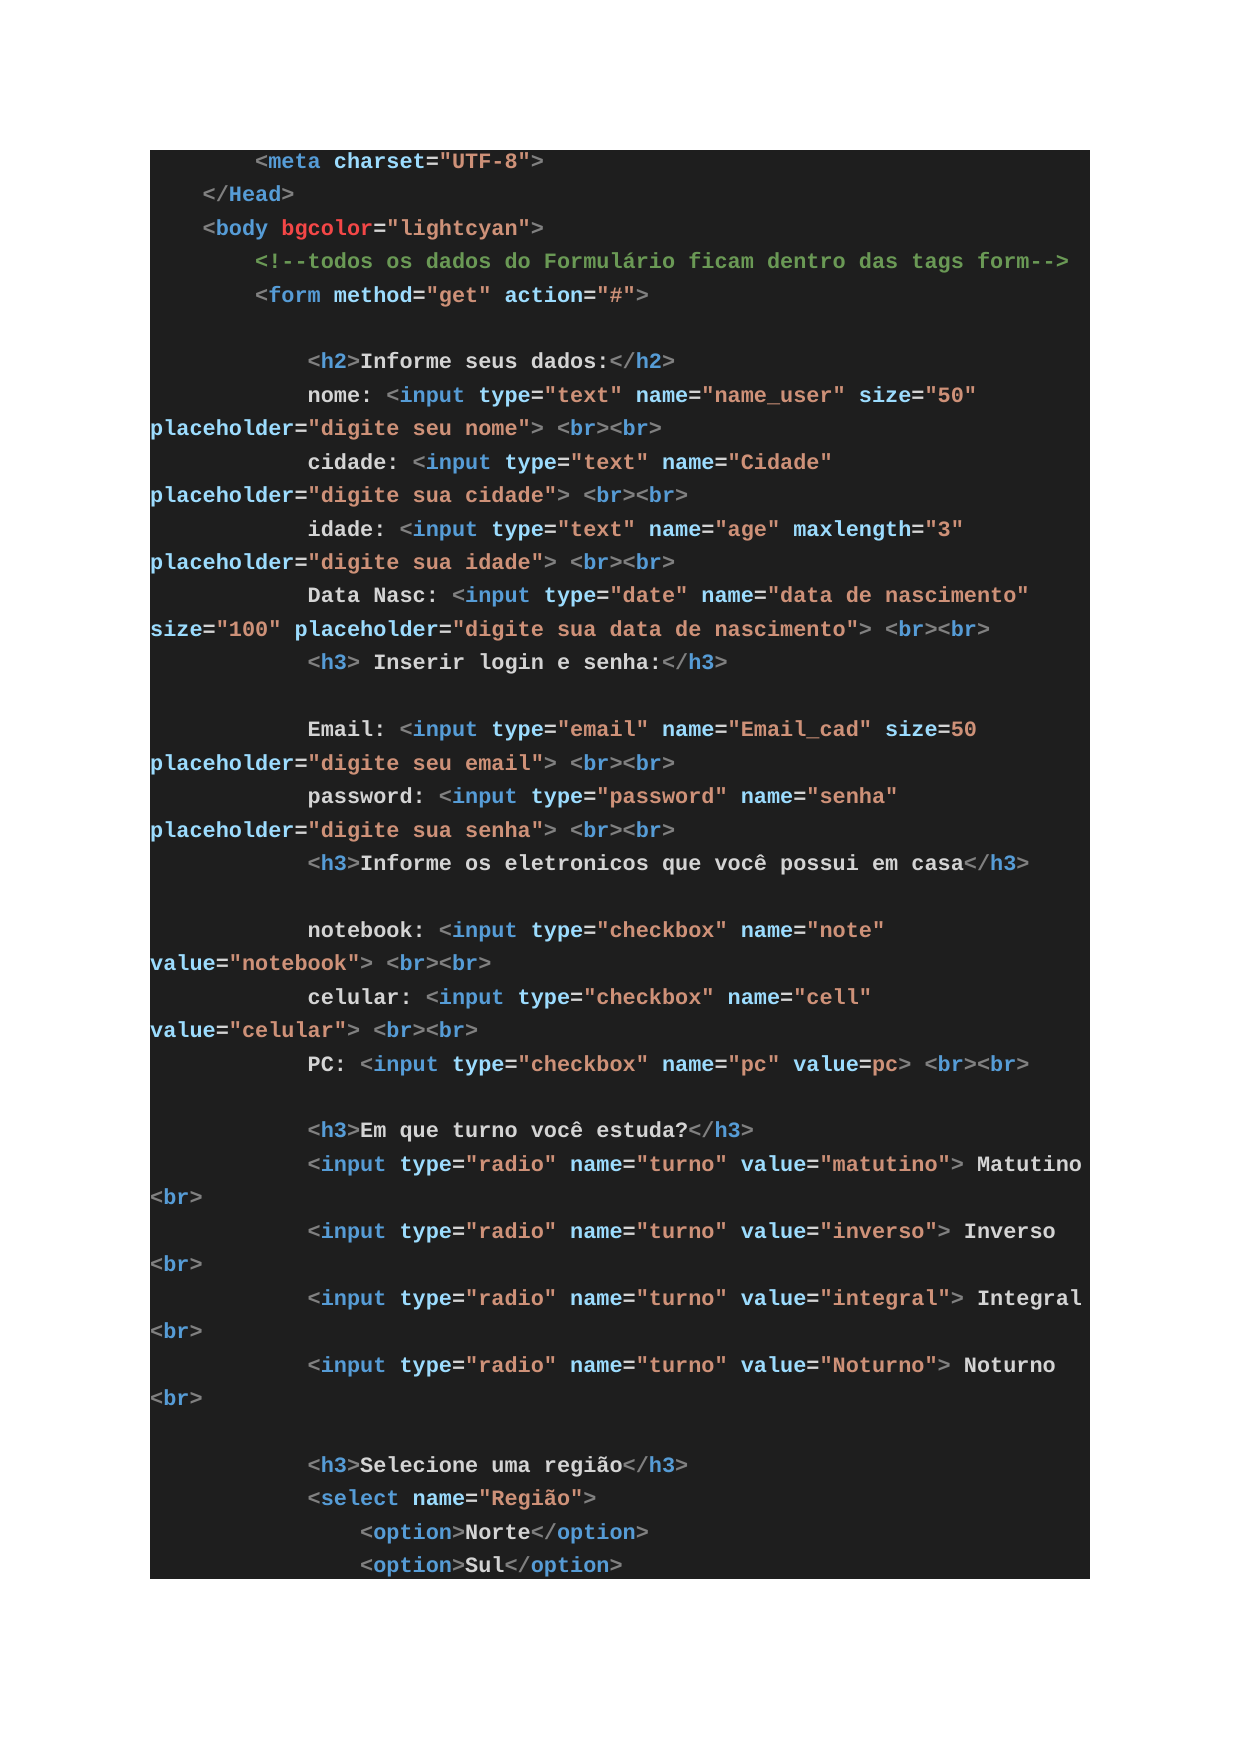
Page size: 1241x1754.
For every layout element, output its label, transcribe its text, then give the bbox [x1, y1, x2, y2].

text <h3>Em que turno você estuda?</h3> [150, 1120, 1090, 1144]
text celular: <input type="checkbox" name="cell" value="celular"> <br><br> [150, 986, 1090, 1044]
text <h3>Selecione uma região</h3> [150, 1454, 1090, 1479]
text <select name="Região"> [150, 1487, 1090, 1512]
text idade: <input type="text" name="age" maxlength="3" placeholder="digite sua idade"> <br><br> [150, 518, 1090, 576]
text <!--todos os dados do Formulário ficam dentro das tags form--> [150, 250, 1090, 275]
text password: <input type="password" name="senha" placeholder="digite sua senha"> <br><br> [150, 785, 1090, 843]
text <option>Norte</option> [150, 1521, 1090, 1546]
text Data Nasc: <input type="date" name="data de nascimento" size="100" placeholder="digite sua data de nascimento"> <br><br> [150, 585, 1090, 643]
text </Head> [150, 183, 1090, 208]
text <h3>Informe os eletronicos que você possui em casa</h3> [150, 852, 1090, 877]
text <h2>Informe seus dados:</h2> [150, 351, 1090, 375]
text cidade: <input type="text" name="Cidade" placeholder="digite sua cidade"> <br><br> [150, 451, 1090, 509]
text <input type="radio" name="turno" value="integral"> Integral <br> [150, 1287, 1090, 1345]
text nome: <input type="text" name="name_user" size="50" placeholder="digite seu nome"> <br><br> [150, 384, 1090, 442]
text <body bgcolor="lightcyan"> [150, 217, 1090, 242]
text <option>Sul</option> [150, 1554, 1090, 1579]
text notebook: <input type="checkbox" name="note" value="notebook"> <br><br> [150, 919, 1090, 977]
text <input type="radio" name="turno" value="inverso"> Inverso <br> [150, 1220, 1090, 1278]
text <form method="get" action="#"> [150, 284, 1090, 308]
text <input type="radio" name="turno" value="matutino"> Matutino <br> [150, 1153, 1090, 1211]
text <meta charset="UTF-8"> [150, 150, 1090, 175]
text PC: <input type="checkbox" name="pc" value=pc> <br><br> [150, 1053, 1090, 1078]
text <h3> Inserir login e senha:</h3> [150, 652, 1090, 676]
text <input type="radio" name="turno" value="Noturno"> Noturno <br> [150, 1354, 1090, 1412]
text Email: <input type="email" name="Email_cad" size=50 placeholder="digite seu email"> <br><br> [150, 718, 1090, 777]
